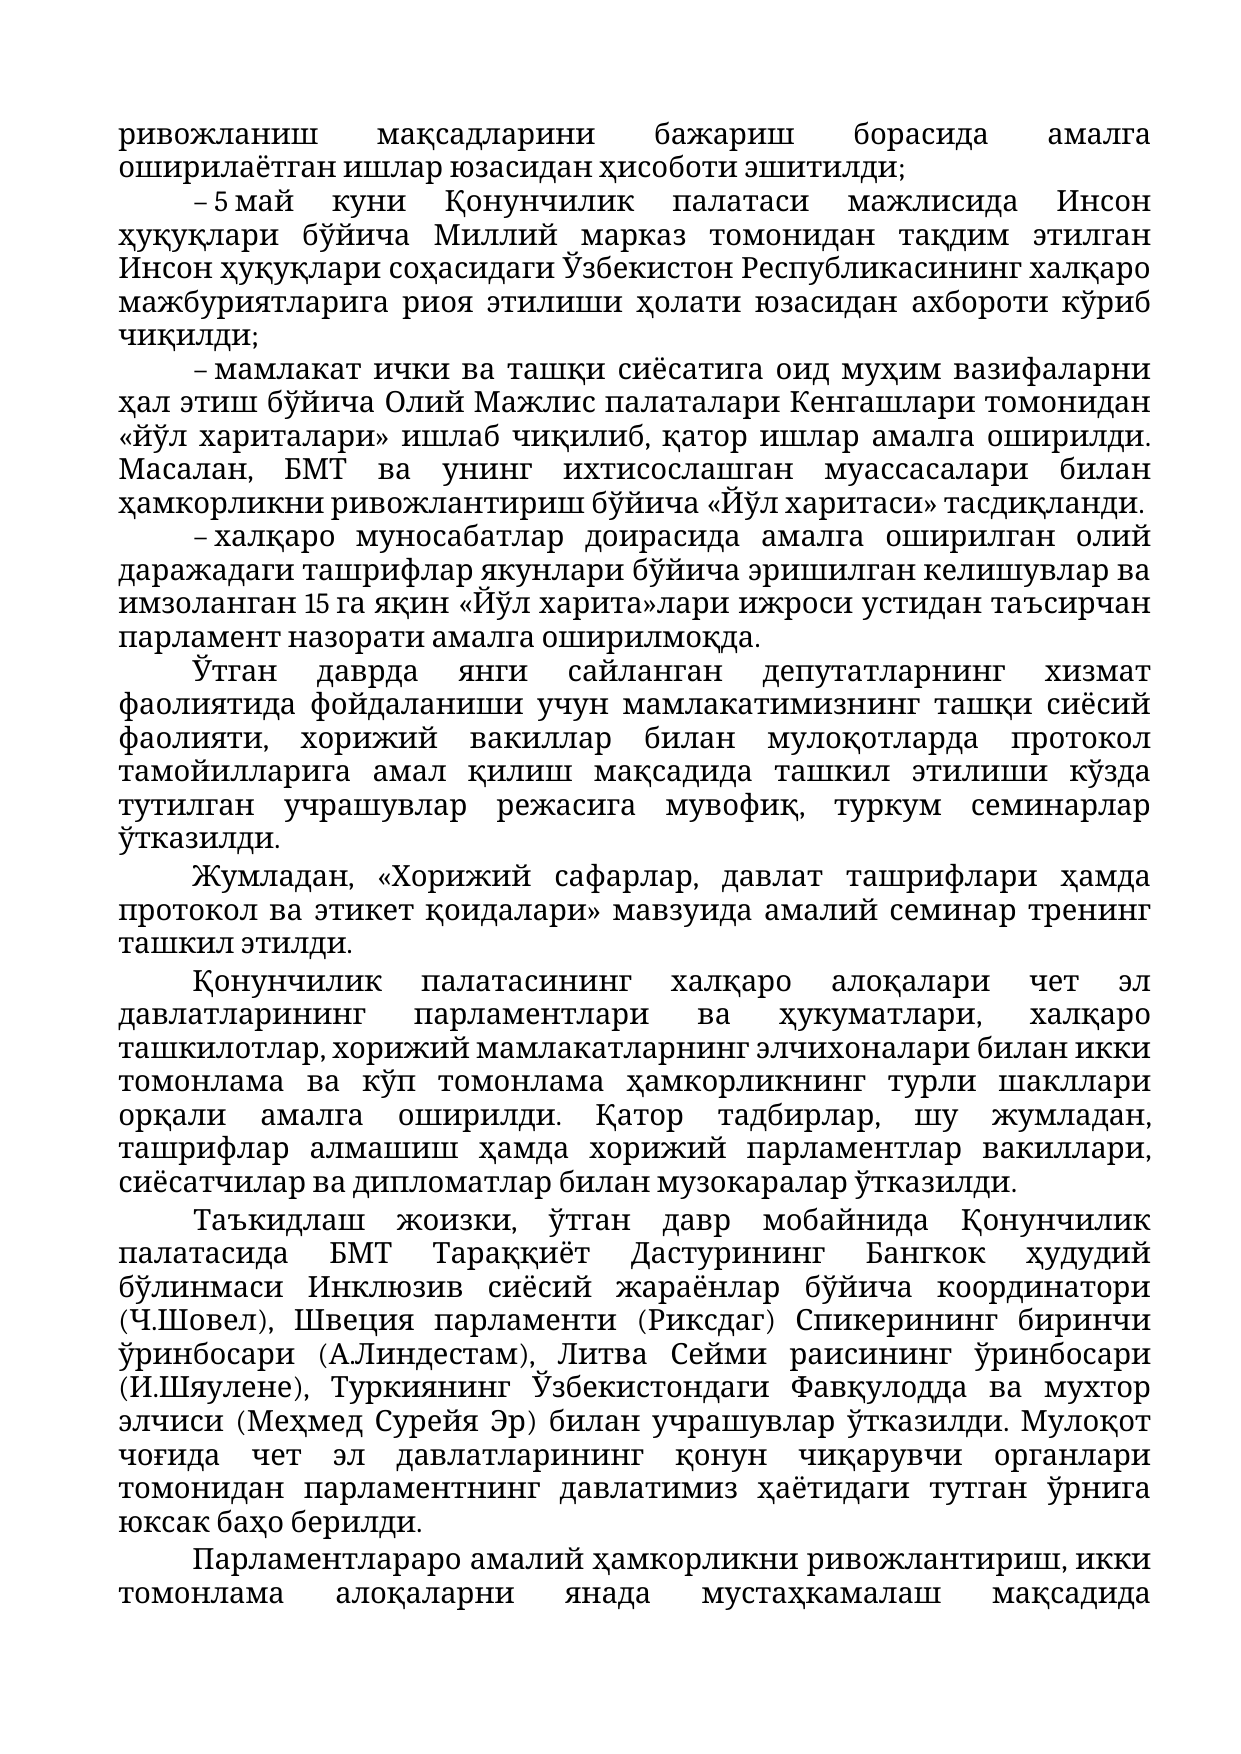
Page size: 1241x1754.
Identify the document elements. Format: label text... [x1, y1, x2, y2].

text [118, 1543, 1152, 1611]
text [118, 118, 1152, 185]
text Жумладан, «Хорижий сафарлар, давлат ташрифлари ҳамда протокол ва этикет қоидалари» мавзуида амалий семинар тренинг ташкил этилди. [118, 860, 1152, 961]
text Қонунчилик палатасининг халқаро алоқалари чет эл давлатларининг парламентлари ва ҳукуматлари, халқаро ташкилотлар, хорижий мамлакатларнинг элчихоналари билан икки томонлама ва кўп томонлама ҳамкорликнинг турли шакллари орқали амалга оширилди. Қатор тадбирлар, шу жумладан, ташрифлар алмашиш ҳамда хорижий парламентлар вакиллари, сиёсатчилар ва дипломатлар билан музокаралар ўтказилди. [118, 965, 1152, 1200]
text Ўтган даврда янги сайланган депутатларнинг хизмат фаолиятида фойдаланиши учун мамлакатимизнинг ташқи сиёсий фаолияти, хорижий вакиллар билан мулоқотларда протокол тамойилларига амал қилиш мақсадида ташкил этилиши кўзда тутилган учрашувлар режасига мувофиқ, туркум семинарлар ўтказилди. [118, 655, 1152, 856]
text – мамлакат ички ва ташқи сиёсатига оид муҳим вазифаларни ҳал этиш бўйича Олий Мажлис палаталари Кенгашлари томонидан «йўл хариталари» ишлаб чиқилиб, қатор ишлар амалга оширилди. Масалан, БМТ ва унинг ихтисослашган муассасалари билан ҳамкорликни ривожлантириш бўйича «Йўл харитаси» тасдиқланди. [118, 353, 1152, 521]
text Таъкидлаш жоизки, ўтган давр мобайнида Қонунчилик палатасида БМТ Тараққиёт Дастурининг Бангкок ҳудудий бўлинмаси Инклюзив сиёсий жараёнлар бўйича координатори (Ч.Шовел), Швеция парламенти (Риксдаг) Спикерининг биринчи ўринбосари (А.Линдестам), Литва Сейми раисининг ўринбосари (И.Шяулене), Туркиянинг Ўзбекистондаги Фавқулодда ва мухтор элчиси (Меҳмед Сурейя Эр) билан учрашувлар ўтказилди. Мулоқот чоғида чет эл давлатларининг қонун чиқарувчи органлари томонидан парламентнинг давлатимиз ҳаётидаги тутган ўрнига юксак баҳо берилди. [118, 1204, 1152, 1539]
text – 5 май куни Қонунчилик палатаси мажлисида Инсон ҳуқуқлари бўйича Миллий марказ томонидан тақдим этилган Инсон ҳуқуқлари соҳасидаги Ўзбекистон Республикасининг халқаро мажбуриятларига риоя этилиши ҳолати юзасидан ахбороти кўриб чиқилди; [118, 185, 1152, 353]
text – халқаро муносабатлар доирасида амалга оширилган олий даражадаги ташрифлар якунлари бўйича эришилган келишувлар ва имзоланган 15 га яқин «Йўл харита»лари ижроси устидан таъсирчан парламент назорати амалга оширилмоқда. [118, 521, 1152, 655]
